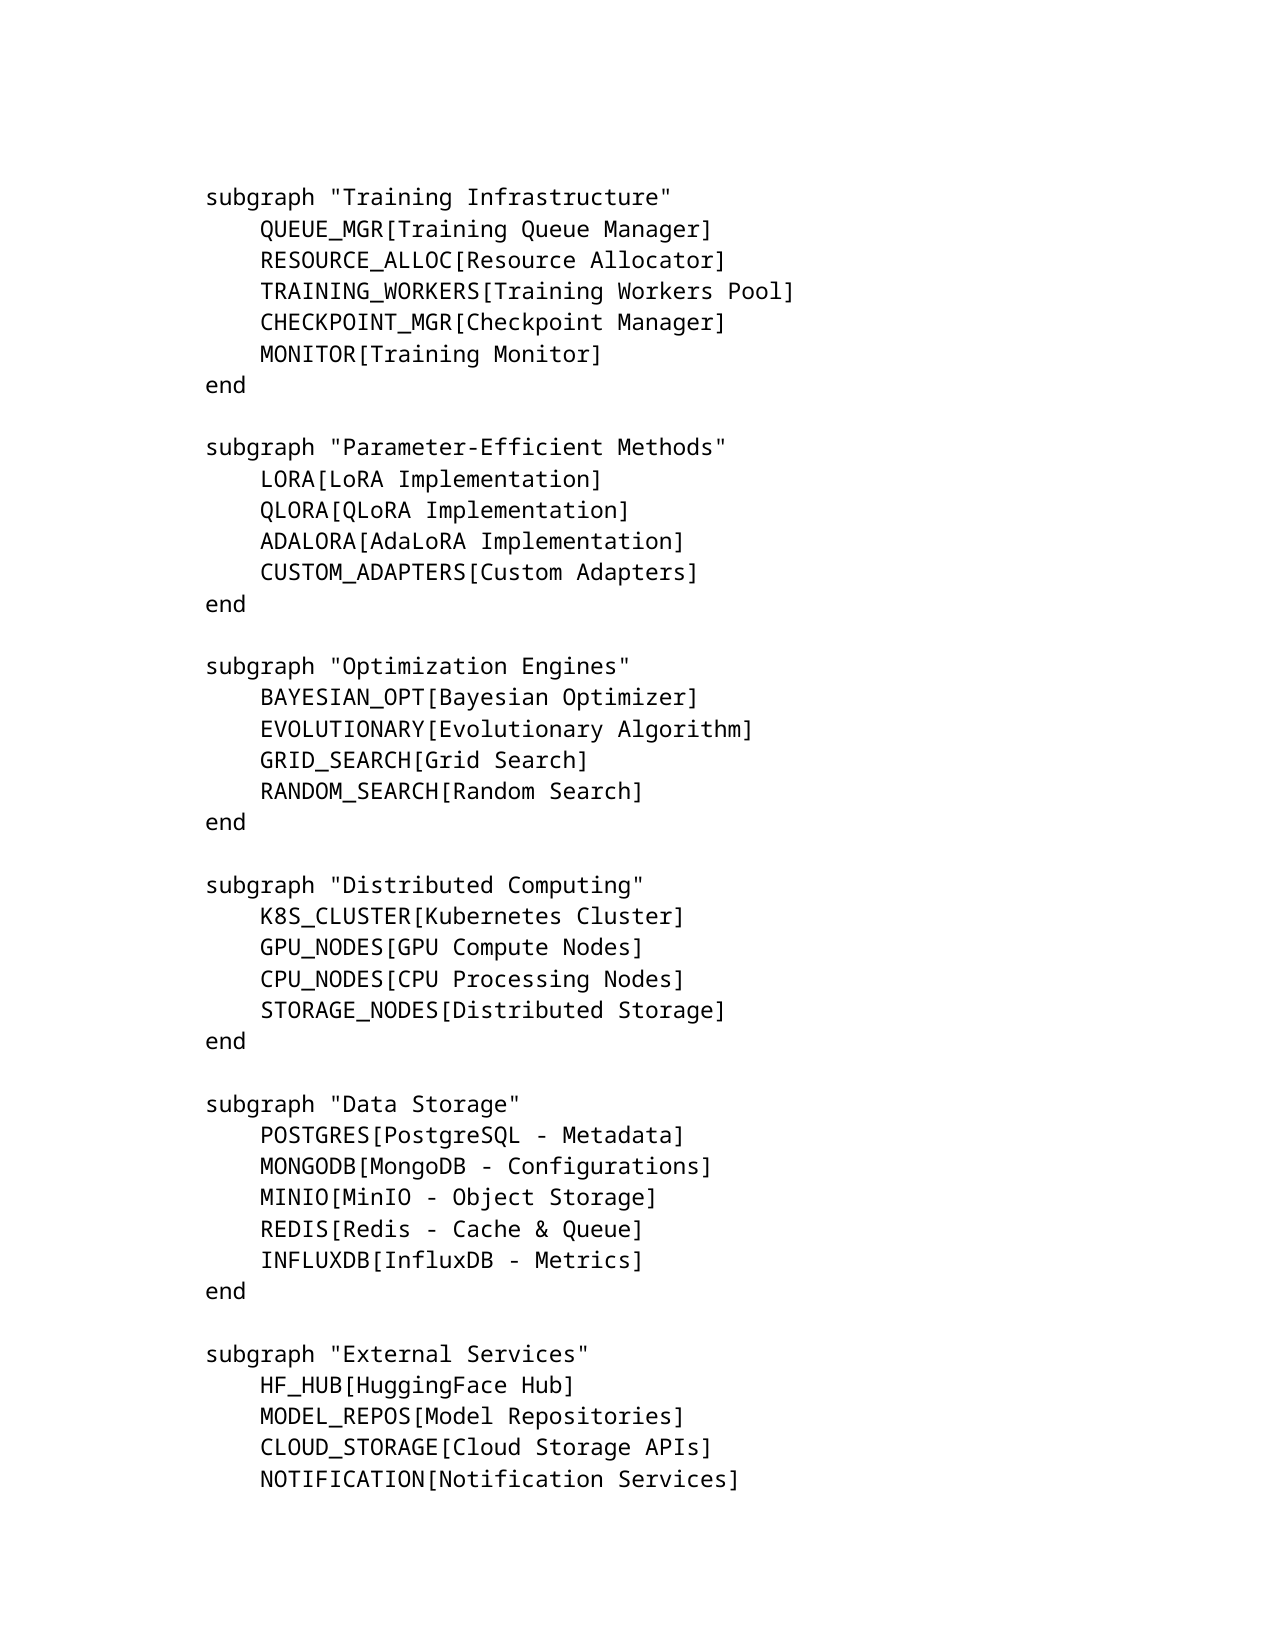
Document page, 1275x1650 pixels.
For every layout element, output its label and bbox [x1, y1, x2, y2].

text [150, 150, 1125, 1494]
